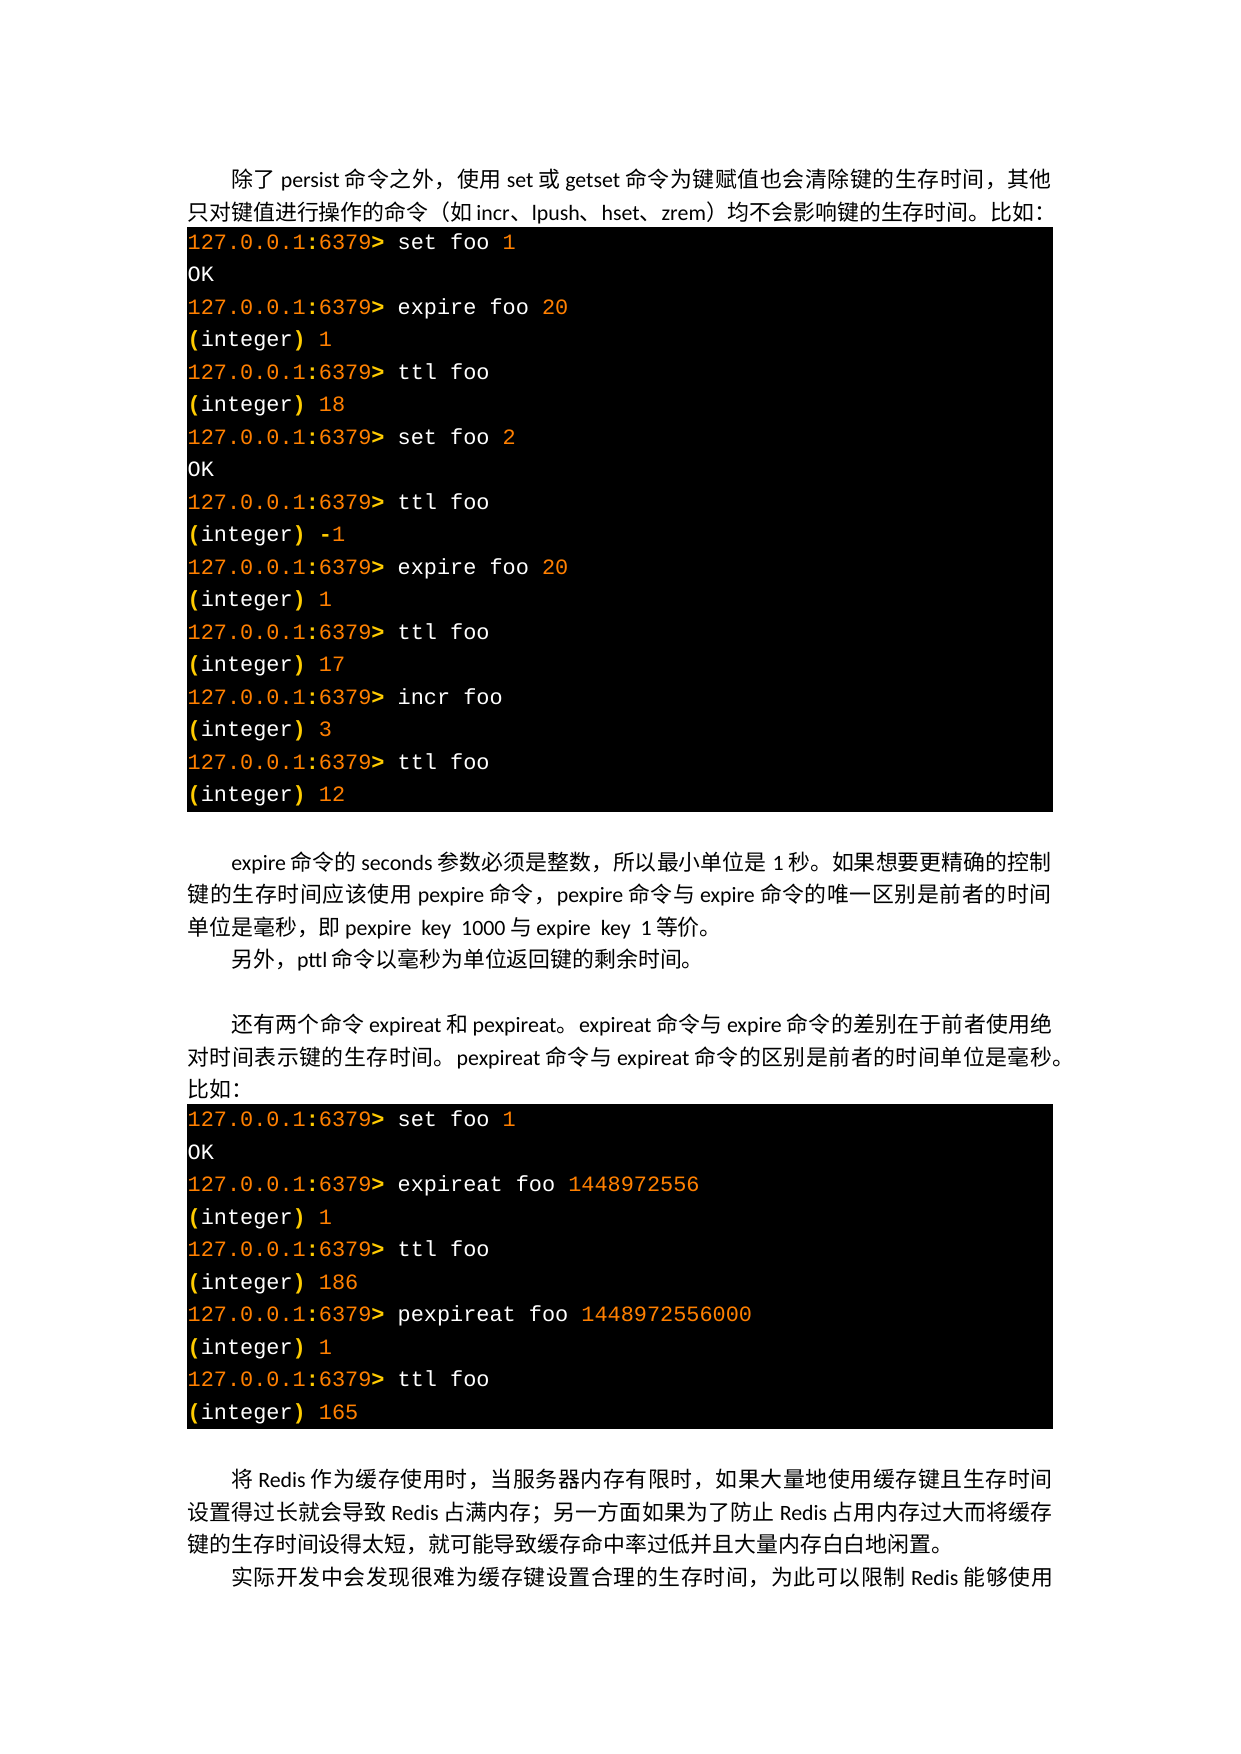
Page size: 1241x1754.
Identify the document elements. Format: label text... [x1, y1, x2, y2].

text 127.0.0.1:6379> ttl foo [187, 747, 1053, 779]
text 127.0.0.1:6379> expireat foo 1448972556 [187, 1169, 1053, 1202]
text 还有两个命令expireat和pexpireat。expireat命令与expire命令的差别在于前者使用绝对时间表示键的生存时间。pexpireat命令与expireat命令的区别是前者的时间单位是毫秒。比如： [187, 1007, 1053, 1104]
text 127.0.0.1:6379> set foo 1 [187, 227, 1053, 259]
text 127.0.0.1:6379> ttl foo [187, 1364, 1053, 1397]
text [187, 1559, 1053, 1592]
text expire命令的seconds参数必须是整数，所以最小单位是1秒。如果想要更精确的控制键的生存时间应该使用pexpire命令，pexpire命令与expire命令的唯一区别是前者的时间单位是毫秒，即pexpire key 1000与expire key 1等价。 [187, 844, 1053, 942]
text (integer) 1 [187, 1202, 1053, 1234]
text 127.0.0.1:6379> ttl foo [187, 1234, 1053, 1267]
text 127.0.0.1:6379> expire foo 20 [187, 292, 1053, 324]
text 另外，pttl命令以毫秒为单位返回键的剩余时间。 [187, 942, 1053, 974]
text OK [187, 1137, 1053, 1169]
text OK [187, 454, 1053, 487]
text 127.0.0.1:6379> ttl foo [187, 357, 1053, 389]
text (integer) 3 [187, 714, 1053, 747]
text (integer) 12 [187, 779, 1053, 812]
text 127.0.0.1:6379> incr foo [187, 682, 1053, 714]
text (integer) 1 [187, 324, 1053, 357]
text OK [187, 259, 1053, 292]
text 127.0.0.1:6379> ttl foo [187, 487, 1053, 519]
text (integer) 1 [187, 1332, 1053, 1364]
text 127.0.0.1:6379> set foo 1 [187, 1104, 1053, 1137]
text (integer) 1 [187, 584, 1053, 617]
text 除了persist命令之外，使用set或getset命令为键赋值也会清除键的生存时间，其他只对键值进行操作的命令（如incr、lpush、hset、zrem）均不会影响键的生存时间。比如： [187, 162, 1053, 227]
text (integer) -1 [187, 519, 1053, 552]
text (integer) 18 [187, 389, 1053, 422]
text 127.0.0.1:6379> set foo 2 [187, 422, 1053, 454]
text (integer) 17 [187, 649, 1053, 682]
text 127.0.0.1:6379> ttl foo [187, 617, 1053, 649]
text 127.0.0.1:6379> pexpireat foo 1448972556000 [187, 1299, 1053, 1332]
text 将Redis作为缓存使用时，当服务器内存有限时，如果大量地使用缓存键且生存时间设置得过长就会导致Redis占满内存；另一方面如果为了防止Redis占用内存过大而将缓存键的生存时间设得太短，就可能导致缓存命中率过低并且大量内存白白地闲置。 [187, 1462, 1053, 1559]
text (integer) 165 [187, 1397, 1053, 1429]
text 127.0.0.1:6379> expire foo 20 [187, 552, 1053, 584]
text (integer) 186 [187, 1267, 1053, 1299]
